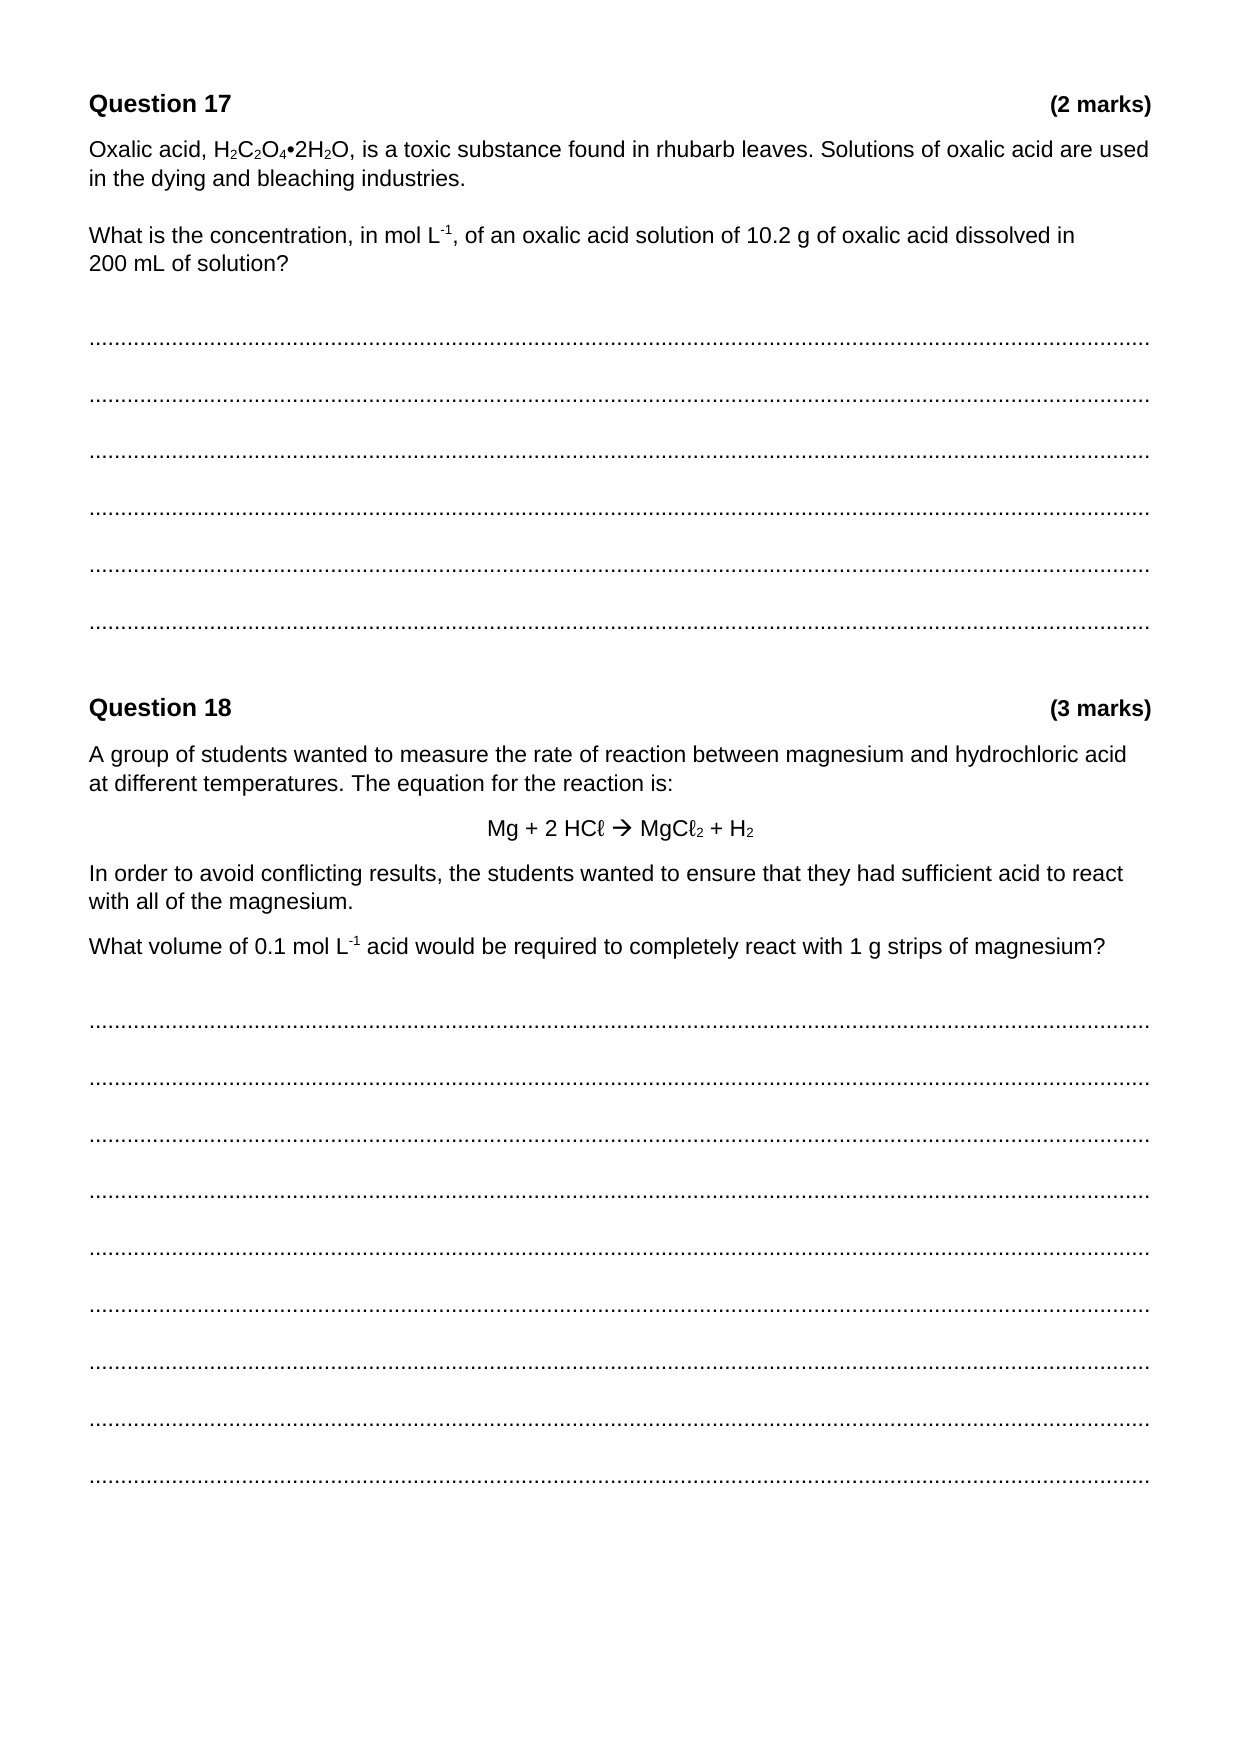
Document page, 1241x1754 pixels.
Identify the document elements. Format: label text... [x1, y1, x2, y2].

text Oxalic acid, H2C2O4•2H2O, is a toxic substance found in rhubarb leaves. Solutions of oxalic acid are used in the dying and bleaching industries. What is the concentration, in mol L-1, of an oxalic acid solution of 10.2 g of oxalic acid dissolved in 200 mL of solution? [89, 136, 1152, 276]
text In order to avoid conflicting results, the students wanted to ensure that they had sufficient acid to react with all of the magnesium. [89, 860, 1152, 914]
list (2 marks) [89, 89, 1152, 117]
text Mg + 2 HCℓ MgCℓ2 + H2 [89, 814, 1152, 841]
list (3 marks) [89, 693, 1152, 722]
text What volume of 0.1 mol L-1 acid would be required to completely react with 1 g strips of magnesium? [89, 933, 1152, 959]
text A group of students wanted to measure the rate of reaction between magnesium and hydrochloric acid at different temperatures. The equation for the reaction is: [89, 741, 1152, 796]
